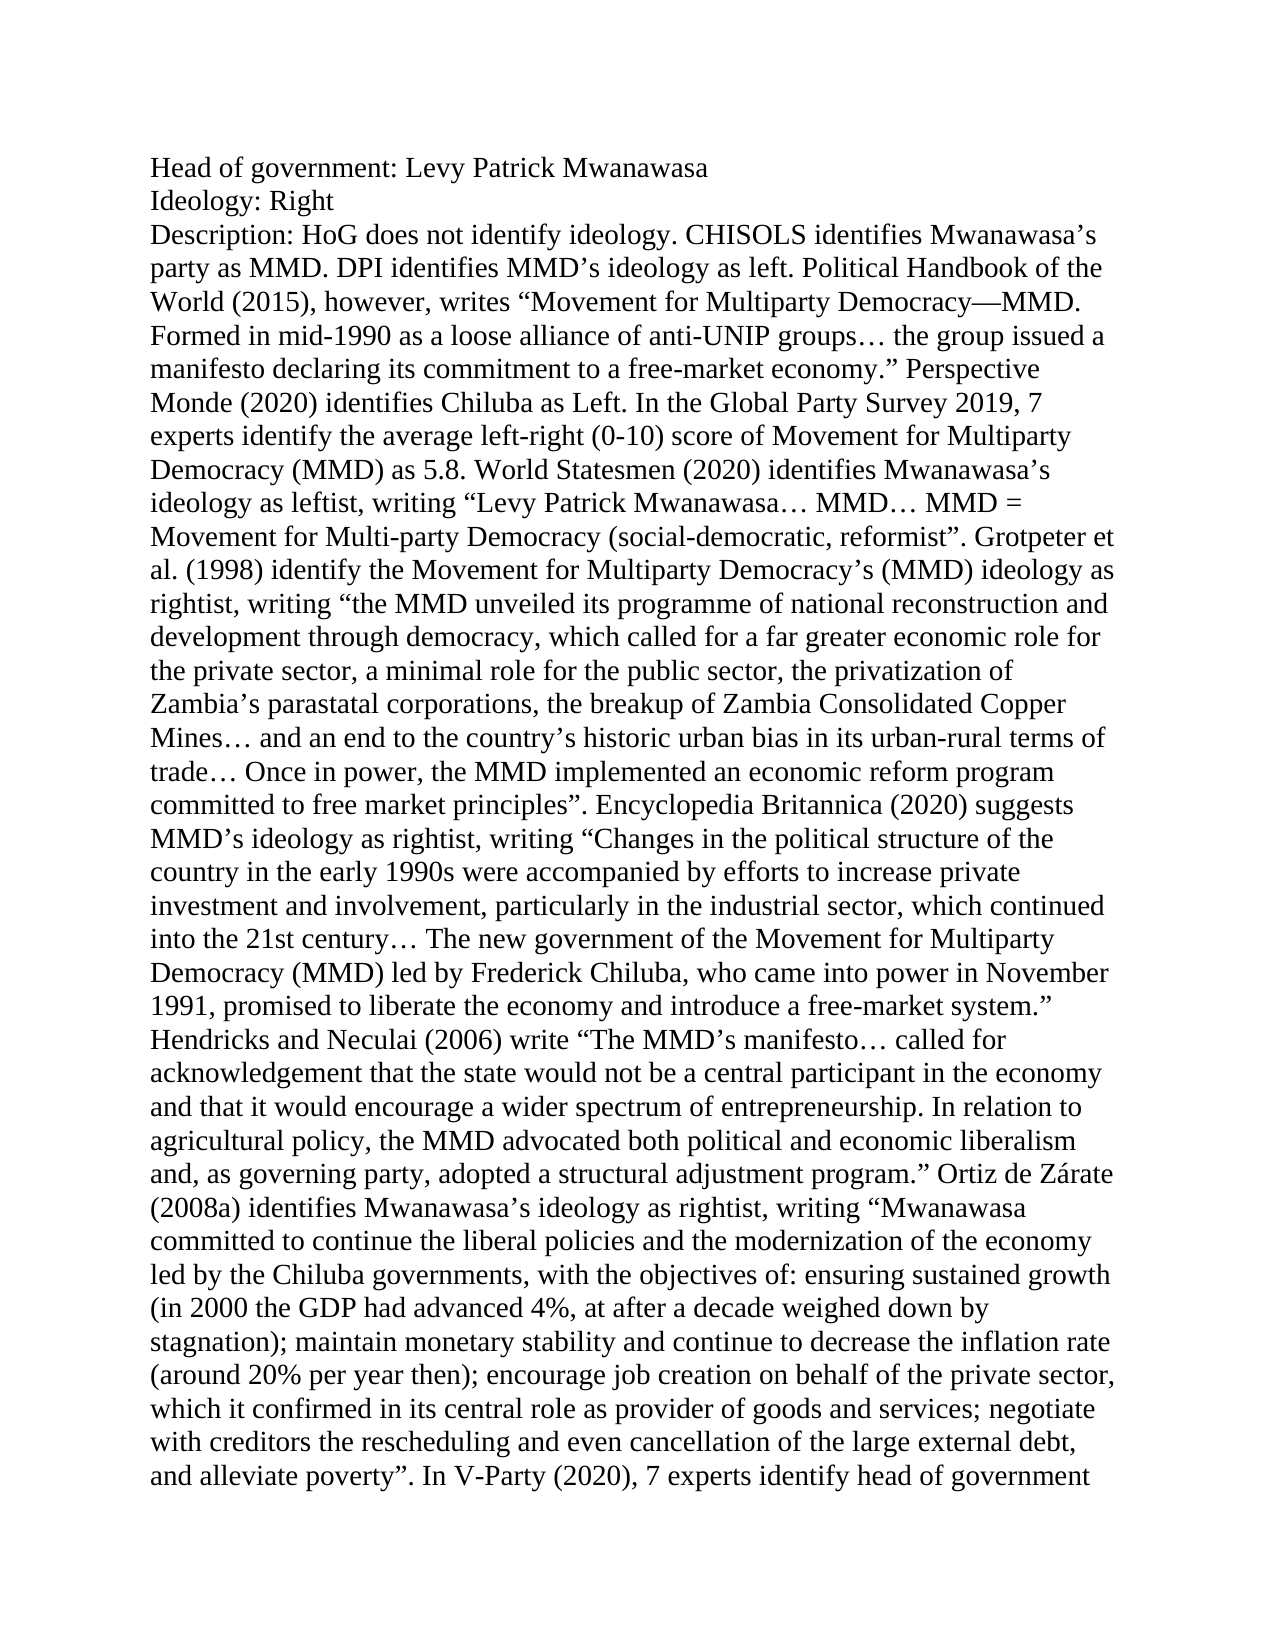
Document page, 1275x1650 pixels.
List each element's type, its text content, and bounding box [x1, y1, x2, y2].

text Head of government: Levy Patrick Mwanawasa [150, 150, 1125, 183]
text Ideology: Right [150, 183, 1125, 217]
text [150, 217, 1125, 1492]
